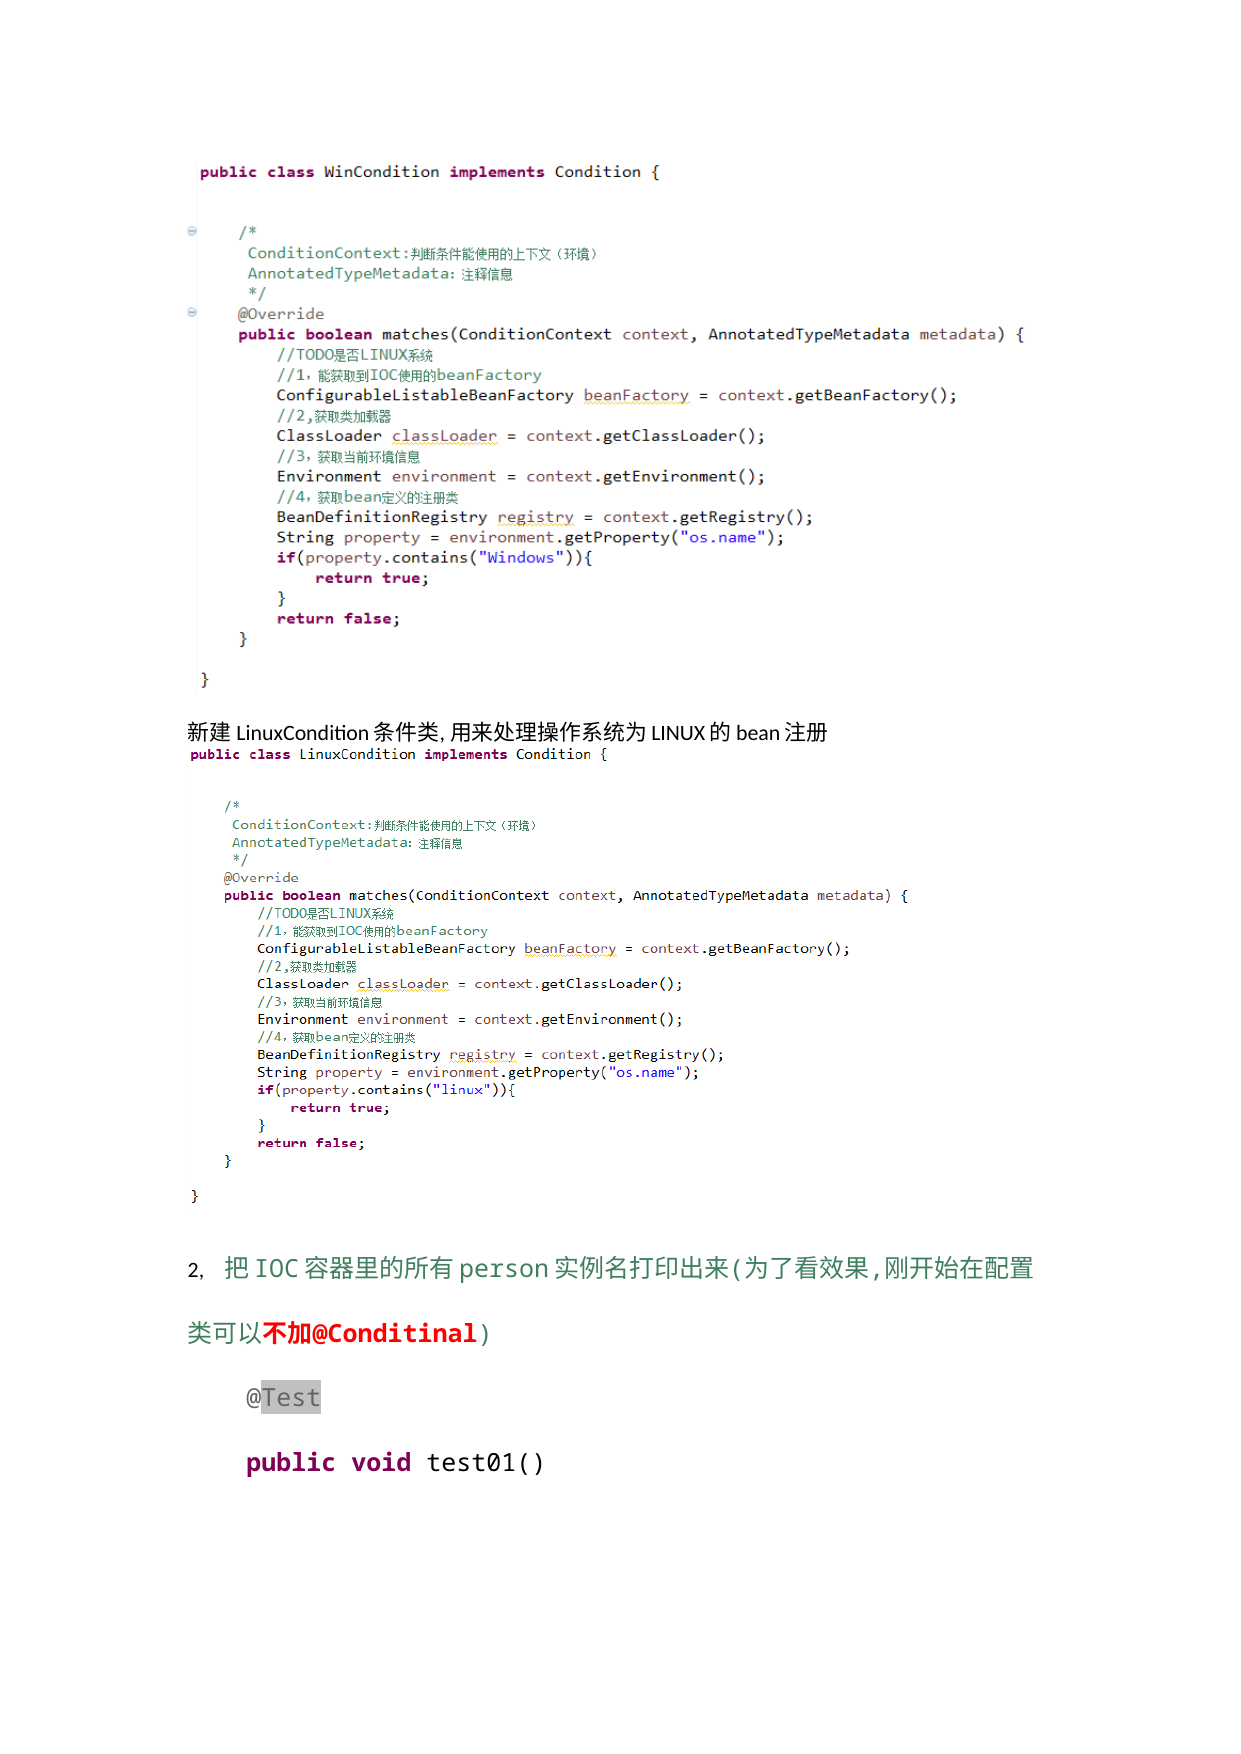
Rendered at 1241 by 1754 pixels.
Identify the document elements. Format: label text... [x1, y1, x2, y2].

text @Test [187, 1364, 1053, 1429]
text 2, 把IOC容器里的所有person实例名打印出来(为了看效果,刚开始在配置类可以不加@Conditinal) [187, 1234, 1053, 1364]
text 新建 LinuxCondition条件类, 用来处理操作系统为LINUX的bean注册 [187, 714, 1053, 747]
picture [187, 747, 915, 1213]
picture [187, 162, 1055, 693]
text public void test01() [187, 1429, 1053, 1494]
